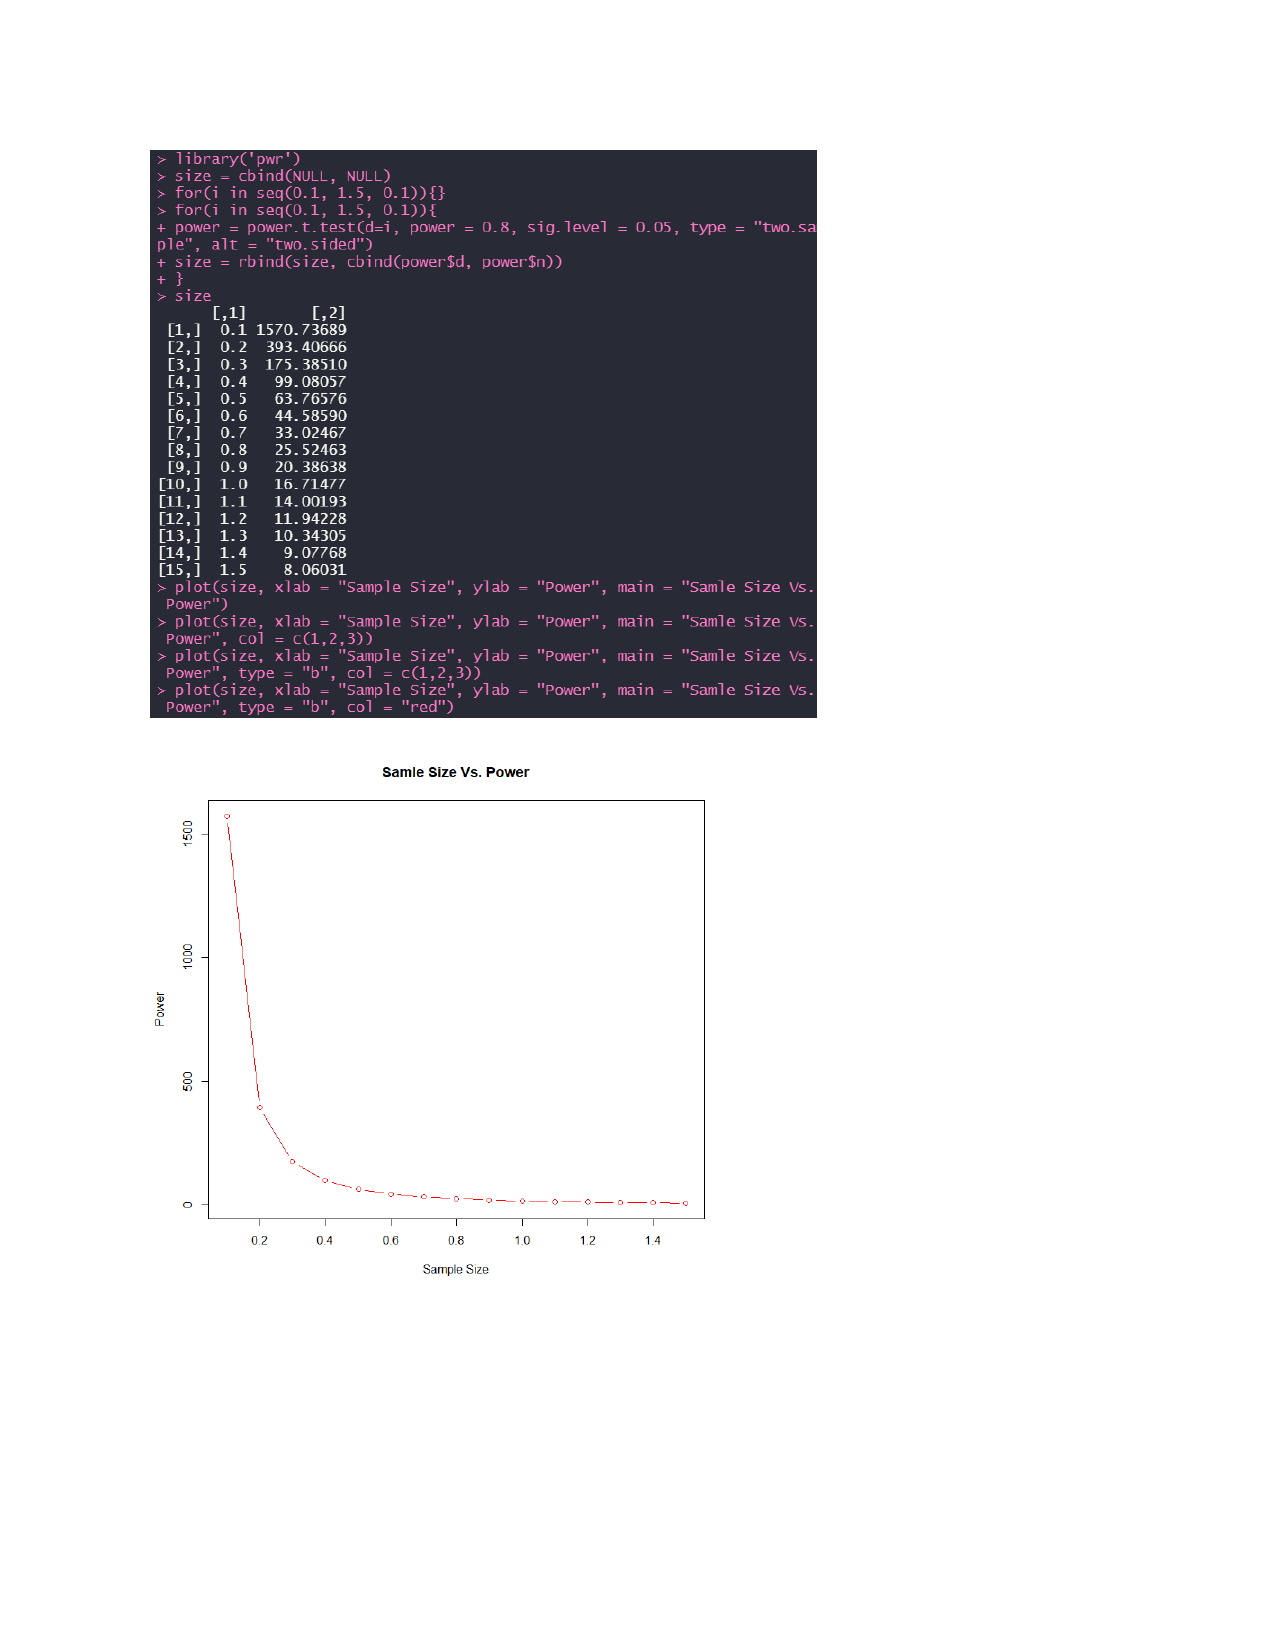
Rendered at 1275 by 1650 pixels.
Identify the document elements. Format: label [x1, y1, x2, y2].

picture [150, 742, 734, 1291]
picture [150, 150, 817, 718]
